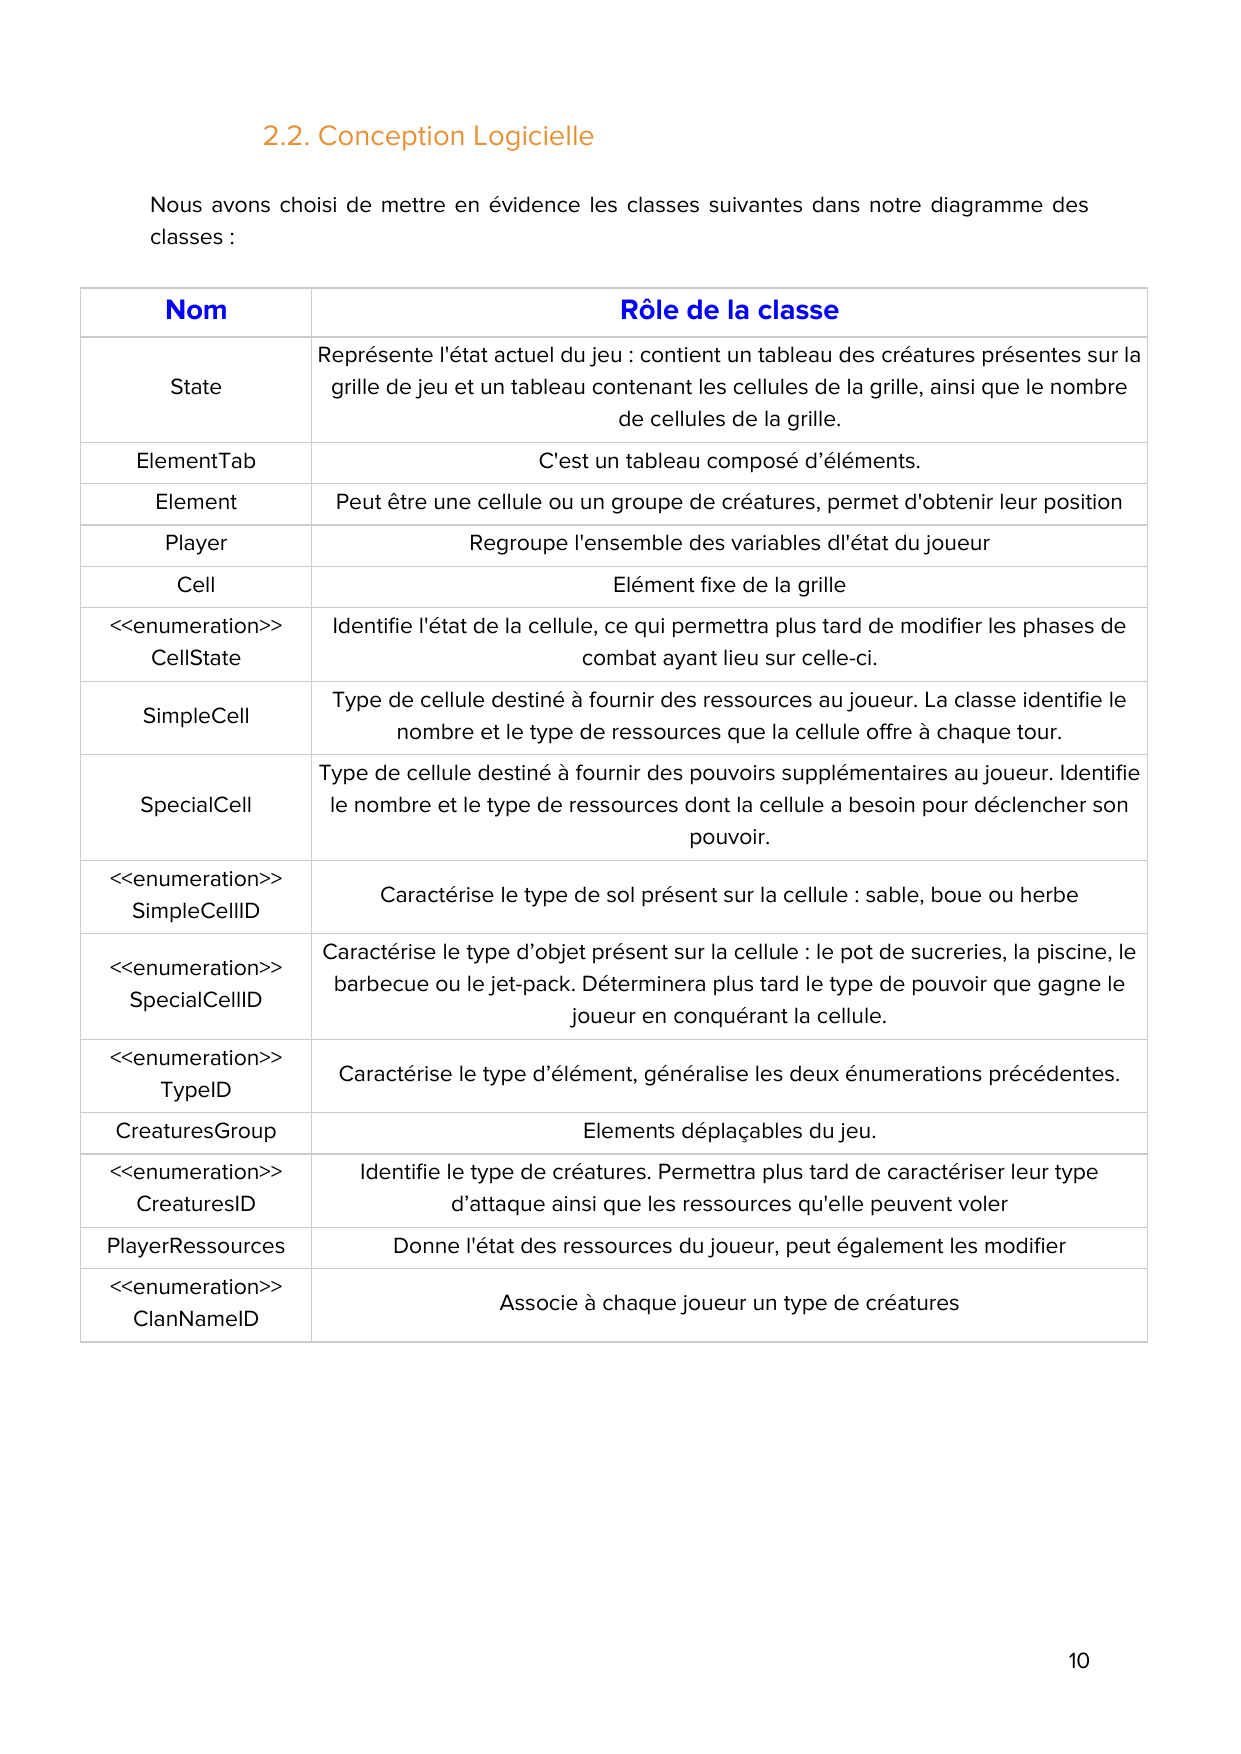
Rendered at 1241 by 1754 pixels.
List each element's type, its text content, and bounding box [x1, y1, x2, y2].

table_cell <<enumeration>> CellState [81, 608, 311, 681]
table_cell Identifie le type de créatures. Permettra plus tard de caractériser leur type d’attaque ainsi que les ressources qu'elle peuvent voler [312, 1155, 1147, 1227]
table_cell Associe à chaque joueur un type de créatures [312, 1269, 1147, 1341]
table_cell Caractérise le type de sol présent sur la cellule : sable, boue ou herbe [312, 861, 1147, 933]
table_cell CreaturesGroup [81, 1113, 311, 1153]
table_cell State [81, 338, 311, 442]
table_cell Représente l'état actuel du jeu : contient un tableau des créatures présentes sur la grille de jeu et un tableau contenant les cellules de la grille, ainsi que le nombre de cellules de la grille. [312, 338, 1147, 442]
table_cell Elément fixe de la grille [312, 567, 1147, 607]
table_cell Identifie l'état de la cellule, ce qui permettra plus tard de modifier les phases de combat ayant lieu sur celle-ci. [312, 608, 1147, 681]
table_cell <<enumeration>> TypeID [81, 1040, 311, 1112]
table_cell Type de cellule destiné à fournir des ressources au joueur. La classe identifie le nombre et le type de ressources que la cellule offre à chaque tour. [312, 682, 1147, 754]
table_header Nom [81, 289, 311, 336]
table_cell Cell [81, 567, 311, 607]
table_cell Regroupe l'ensemble des variables dl'état du joueur [312, 526, 1147, 566]
table_cell SpecialCell [81, 755, 311, 859]
table_cell <<enumeration>> ClanNameID [81, 1269, 311, 1341]
table_cell Elements déplaçables du jeu. [312, 1113, 1147, 1153]
table_cell <<enumeration>> SpecialCellID [81, 934, 311, 1038]
table_cell Element [81, 484, 311, 524]
table_cell Donne l'état des ressources du joueur, peut également les modifier [312, 1228, 1147, 1268]
table_cell Caractérise le type d’objet présent sur la cellule : le pot de sucreries, la piscine, le barbecue ou le jet-pack. Déterminera plus tard le type de pouvoir que gagne le joueur en conquérant la cellule. [312, 934, 1147, 1038]
table_cell <<enumeration>> CreaturesID [81, 1155, 311, 1227]
table_cell Player [81, 526, 311, 566]
table_cell SimpleCell [81, 682, 311, 754]
table_cell <<enumeration>> SimpleCellID [81, 861, 311, 933]
table_cell C'est un tableau composé d’éléments. [312, 443, 1147, 483]
table_cell Peut être une cellule ou un groupe de créatures, permet d'obtenir leur position [312, 484, 1147, 524]
text Nous avons choisi de mettre en évidence les classes suivantes dans notre diagramme des classes : [150, 191, 1090, 251]
table_cell Caractérise le type d’élément, généralise les deux énumerations précédentes. [312, 1040, 1147, 1112]
table_cell PlayerRessources [81, 1228, 311, 1268]
table_cell ElementTab [81, 443, 311, 483]
subtitle 2.2. Conception Logicielle [262, 118, 1090, 153]
table_cell Type de cellule destiné à fournir des pouvoirs supplémentaires au joueur. Identifie le nombre et le type de ressources dont la cellule a besoin pour déclencher son pouvoir. [312, 755, 1147, 859]
table_header Rôle de la classe [312, 289, 1147, 336]
